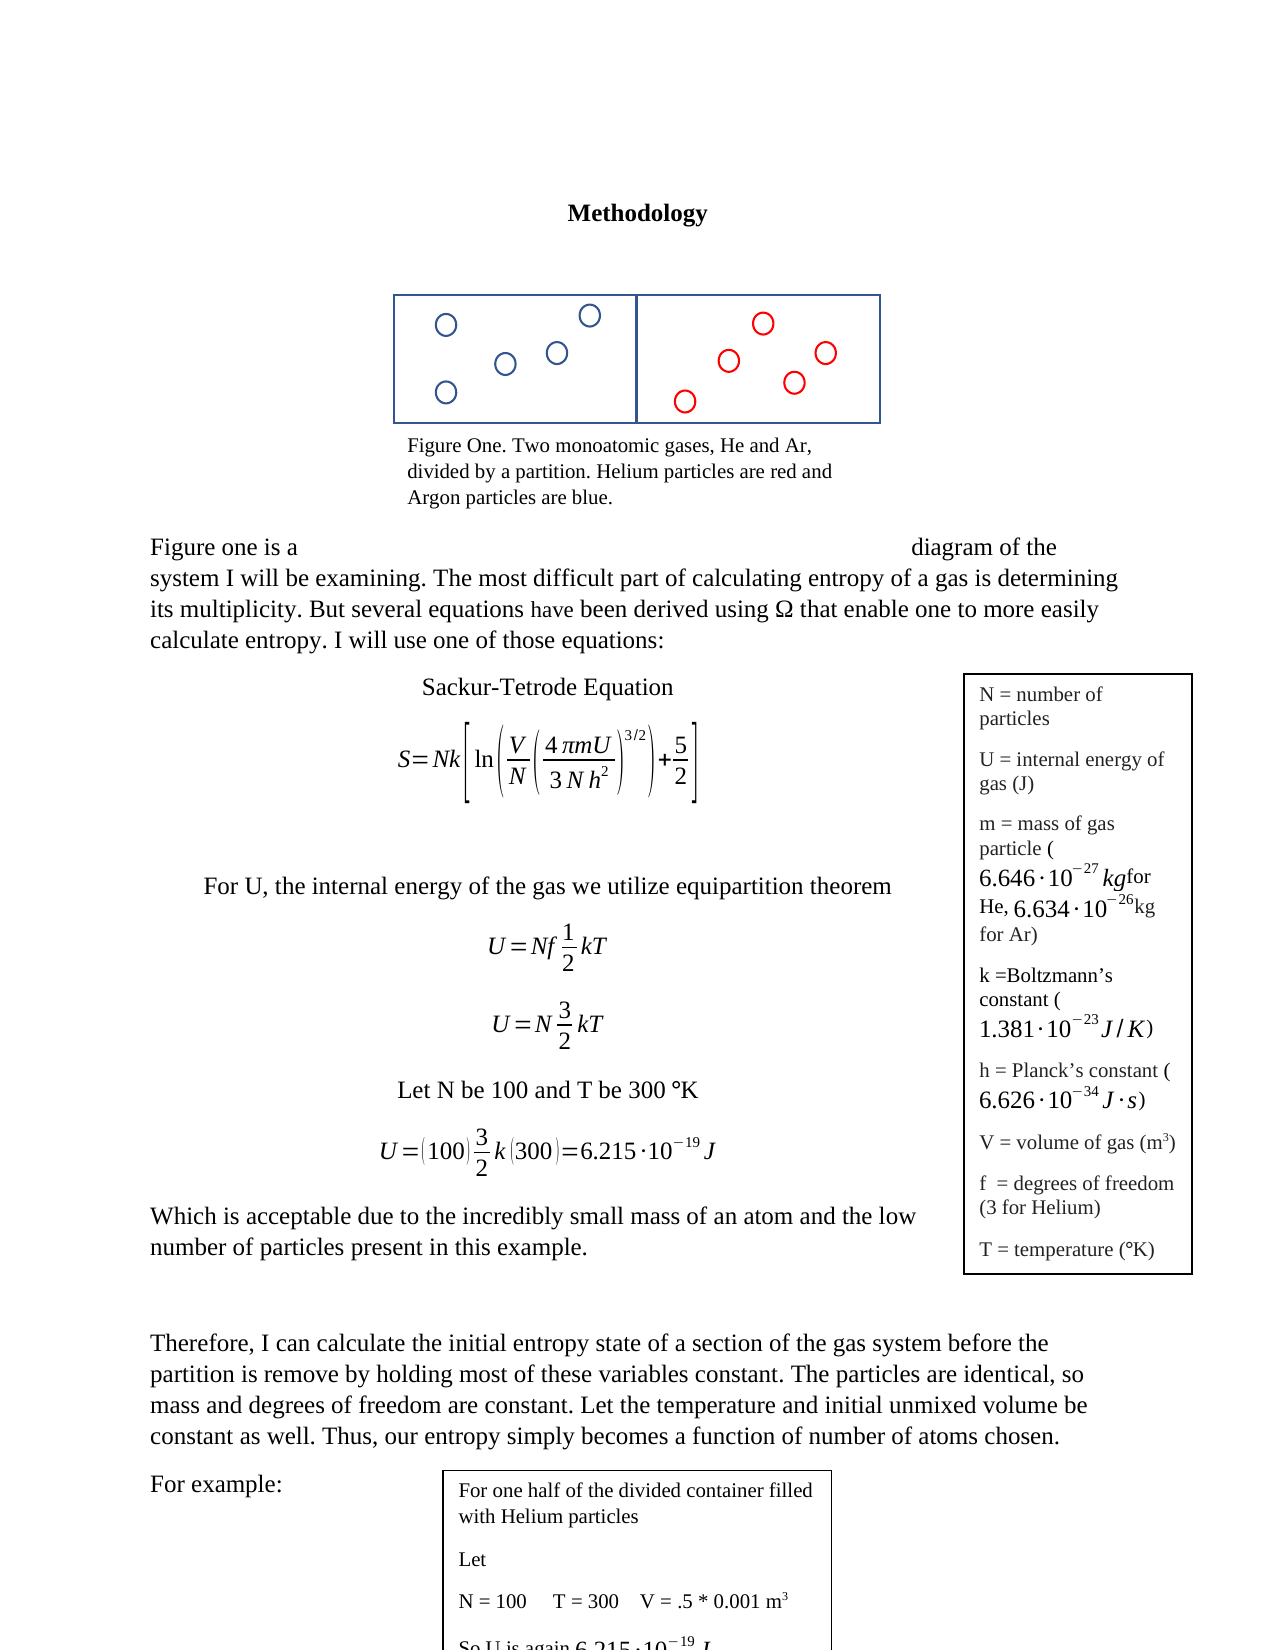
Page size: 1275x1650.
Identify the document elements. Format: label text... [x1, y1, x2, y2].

text Therefore, I can calculate the initial entropy state of a section of the gas system before the partition is remove by holding most of these variables constant. The particles are identical, so mass and degrees of freedom are constant. Let the temperature and initial unmixed volume be constant as well. Thus, our entropy simply becomes a function of number of atoms chosen. [150, 1328, 1125, 1450]
text Methodology [150, 198, 1125, 226]
text For example: [150, 1469, 1125, 1497]
text Figure one is a diagram of the system I will be examining. The most difficult part of calculating entropy of a gas is determining its multiplicity. But several equations have been derived using Ω that enable one to more easily calculate entropy. I will use one of those equations: [150, 532, 1125, 653]
text Sackur-Tetrode Equation [150, 672, 1125, 701]
text For U, the internal energy of the gas we utilize equipartition theorem [150, 871, 963, 899]
text Which is acceptable due to the incredibly small mass of an atom and the low number of particles present in this example. [150, 1201, 963, 1261]
text Let N be 100 and T be 300 °K [150, 1074, 963, 1104]
